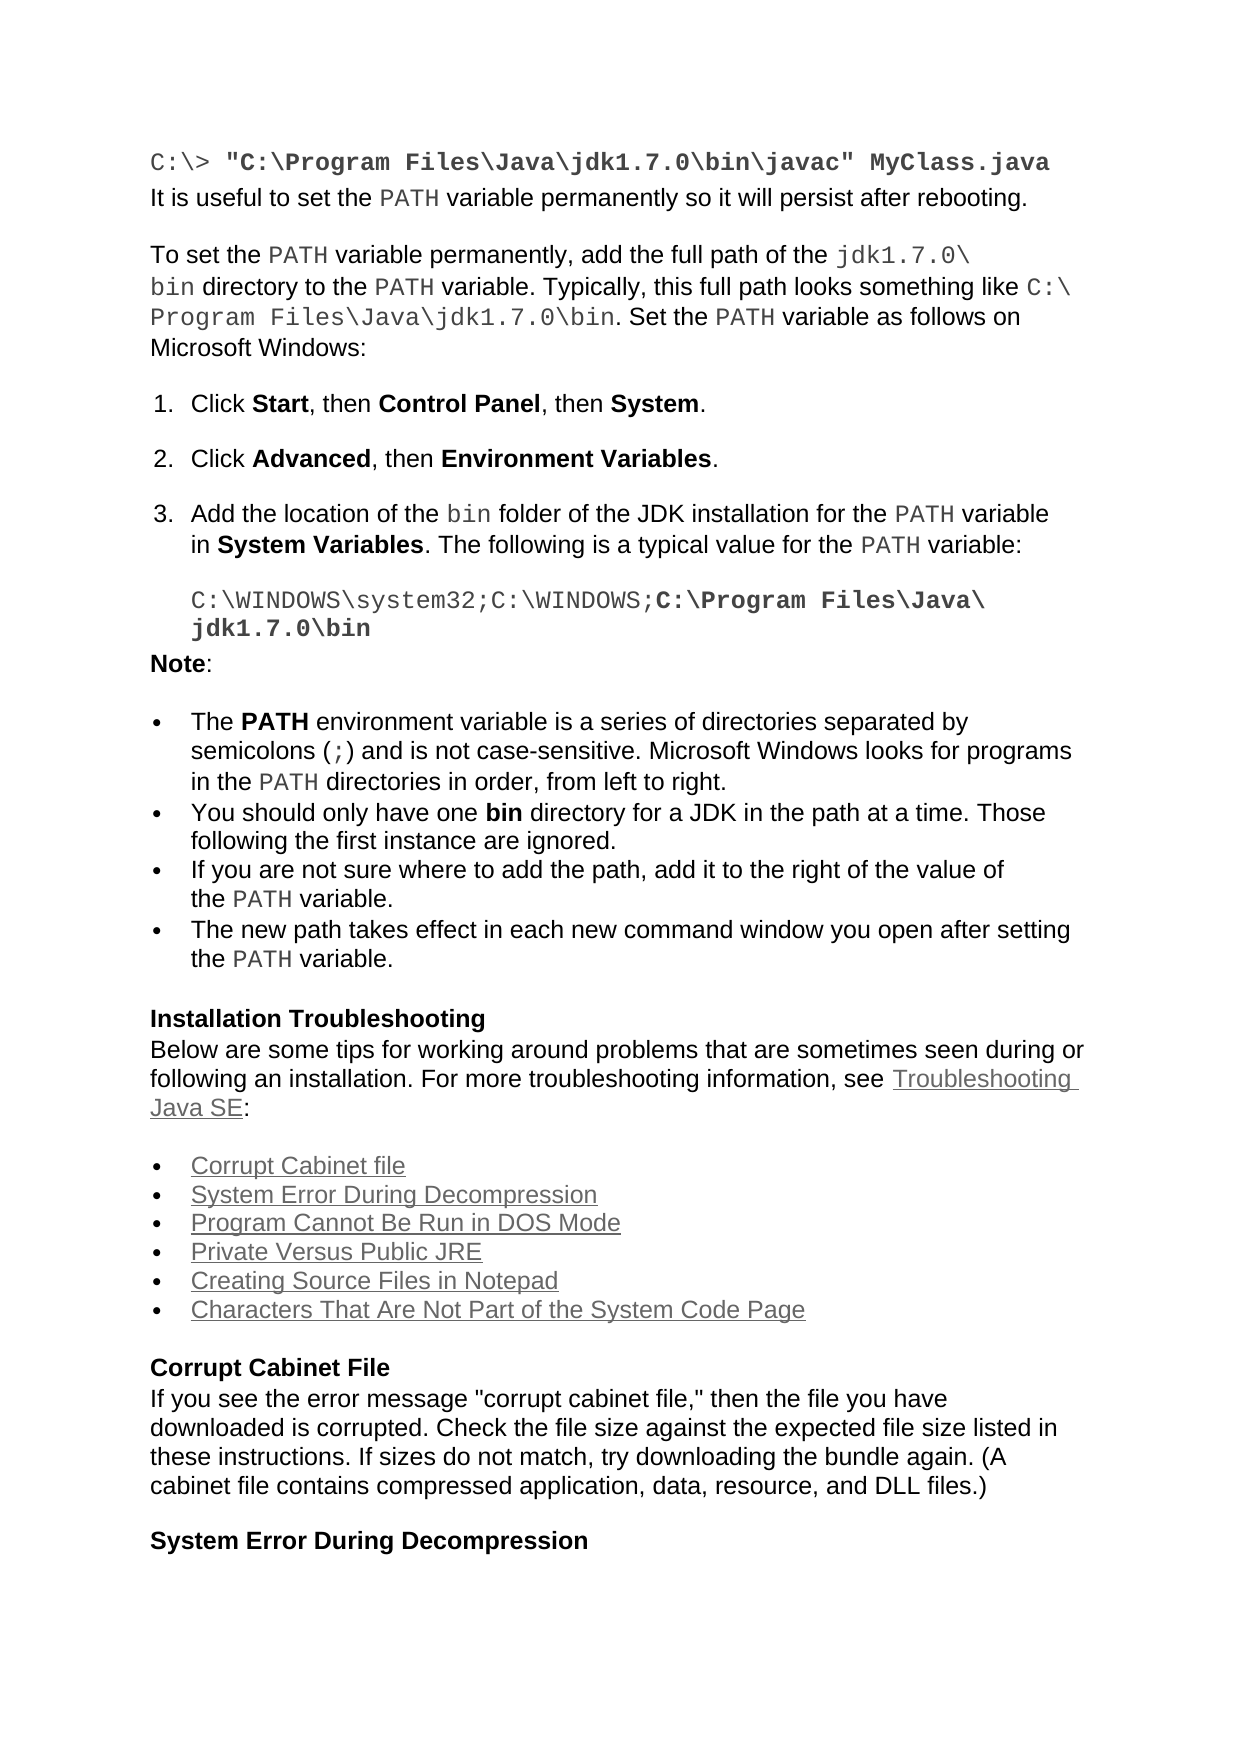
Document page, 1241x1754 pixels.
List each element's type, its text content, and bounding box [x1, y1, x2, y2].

text It is useful to set the PATH variable permanently so it will persist after rebooting. [150, 183, 1090, 214]
list Add the location of the bin folder of the JDK installation for the PATH variable in System Variables. The following is a typical value for the PATH variable: [153, 499, 1090, 561]
text Note: [150, 649, 1090, 678]
text Below are some tips for working around problems that are sometimes seen during or following an installation. For more troubleshooting information, see Troubleshooting Java SE: [150, 1036, 1090, 1122]
text Corrupt Cabinet File [150, 1353, 1090, 1381]
list System Error During Decompression [153, 1180, 1090, 1208]
text C:\> "C:\Program Files\Java\jdk1.7.0\bin\javac" MyClass.java [150, 150, 1090, 178]
list If you are not sure where to add the path, add it to the right of the value of the PATH variable. [153, 855, 1090, 915]
list The PATH environment variable is a series of directories separated by semicolons (;) and is not case-sensitive. Microsoft Windows looks for programs in the PATH directories in order, from left to right. [153, 707, 1090, 798]
text If you see the error message "corrupt cabinet file," then the file you have downloaded is corrupted. Check the file size against the expected file size listed in these instructions. If sizes do not match, try downloading the bundle again. (A cabinet file contains compressed application, data, resource, and DLL files.) [150, 1384, 1090, 1499]
list Program Cannot Be Run in DOS Mode [153, 1208, 1090, 1237]
list You should only have one bin directory for a JDK in the path at a time. Those following the first instance are ignored. [153, 798, 1090, 855]
list Characters That Are Not Part of the System Code Page [153, 1295, 1090, 1323]
text C:\WINDOWS\system32;C:\WINDOWS;C:\Program Files\Java\jdk1.7.0\bin [191, 588, 1090, 644]
list Creating Source Files in Notepad [153, 1266, 1090, 1295]
list Private Versus Public JRE [153, 1237, 1090, 1266]
text To set the PATH variable permanently, add the full path of the jdk1.7.0\bin directory to the PATH variable. Typically, this full path looks something like C:\Program Files\Java\jdk1.7.0\bin. Set the PATH variable as follows on Microsoft Windows: [150, 241, 1090, 362]
list Corrupt Cabinet file [153, 1151, 1090, 1180]
text System Error During Decompression [150, 1526, 1090, 1555]
list The new path takes effect in each new command window you open after setting the PATH variable. [153, 915, 1090, 974]
text Installation Troubleshooting [150, 1004, 1090, 1032]
list Click Advanced, then Environment Variables. [153, 444, 1090, 473]
list Click Start, then Control Panel, then System. [153, 389, 1090, 417]
